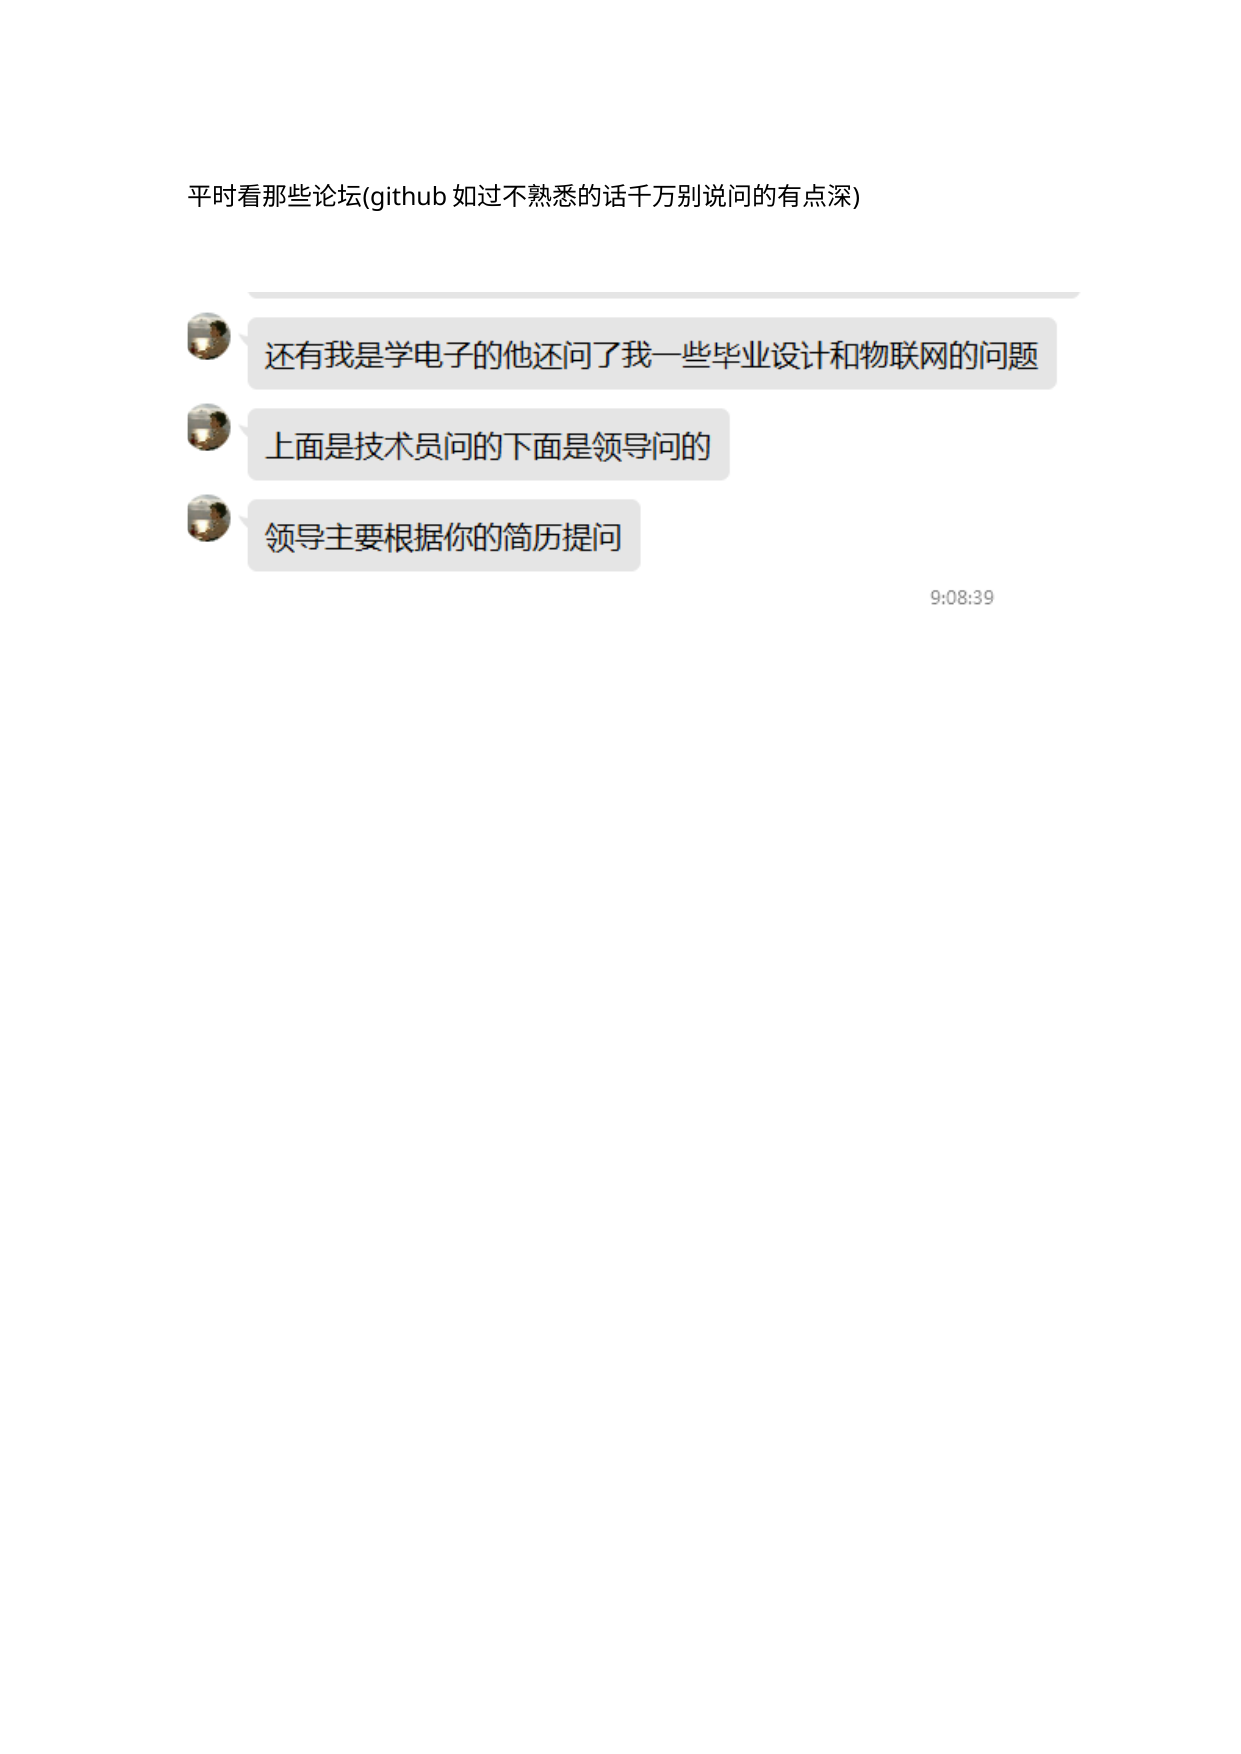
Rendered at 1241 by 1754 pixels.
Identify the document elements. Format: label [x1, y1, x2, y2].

picture [187, 292, 1100, 625]
text [187, 162, 1053, 227]
